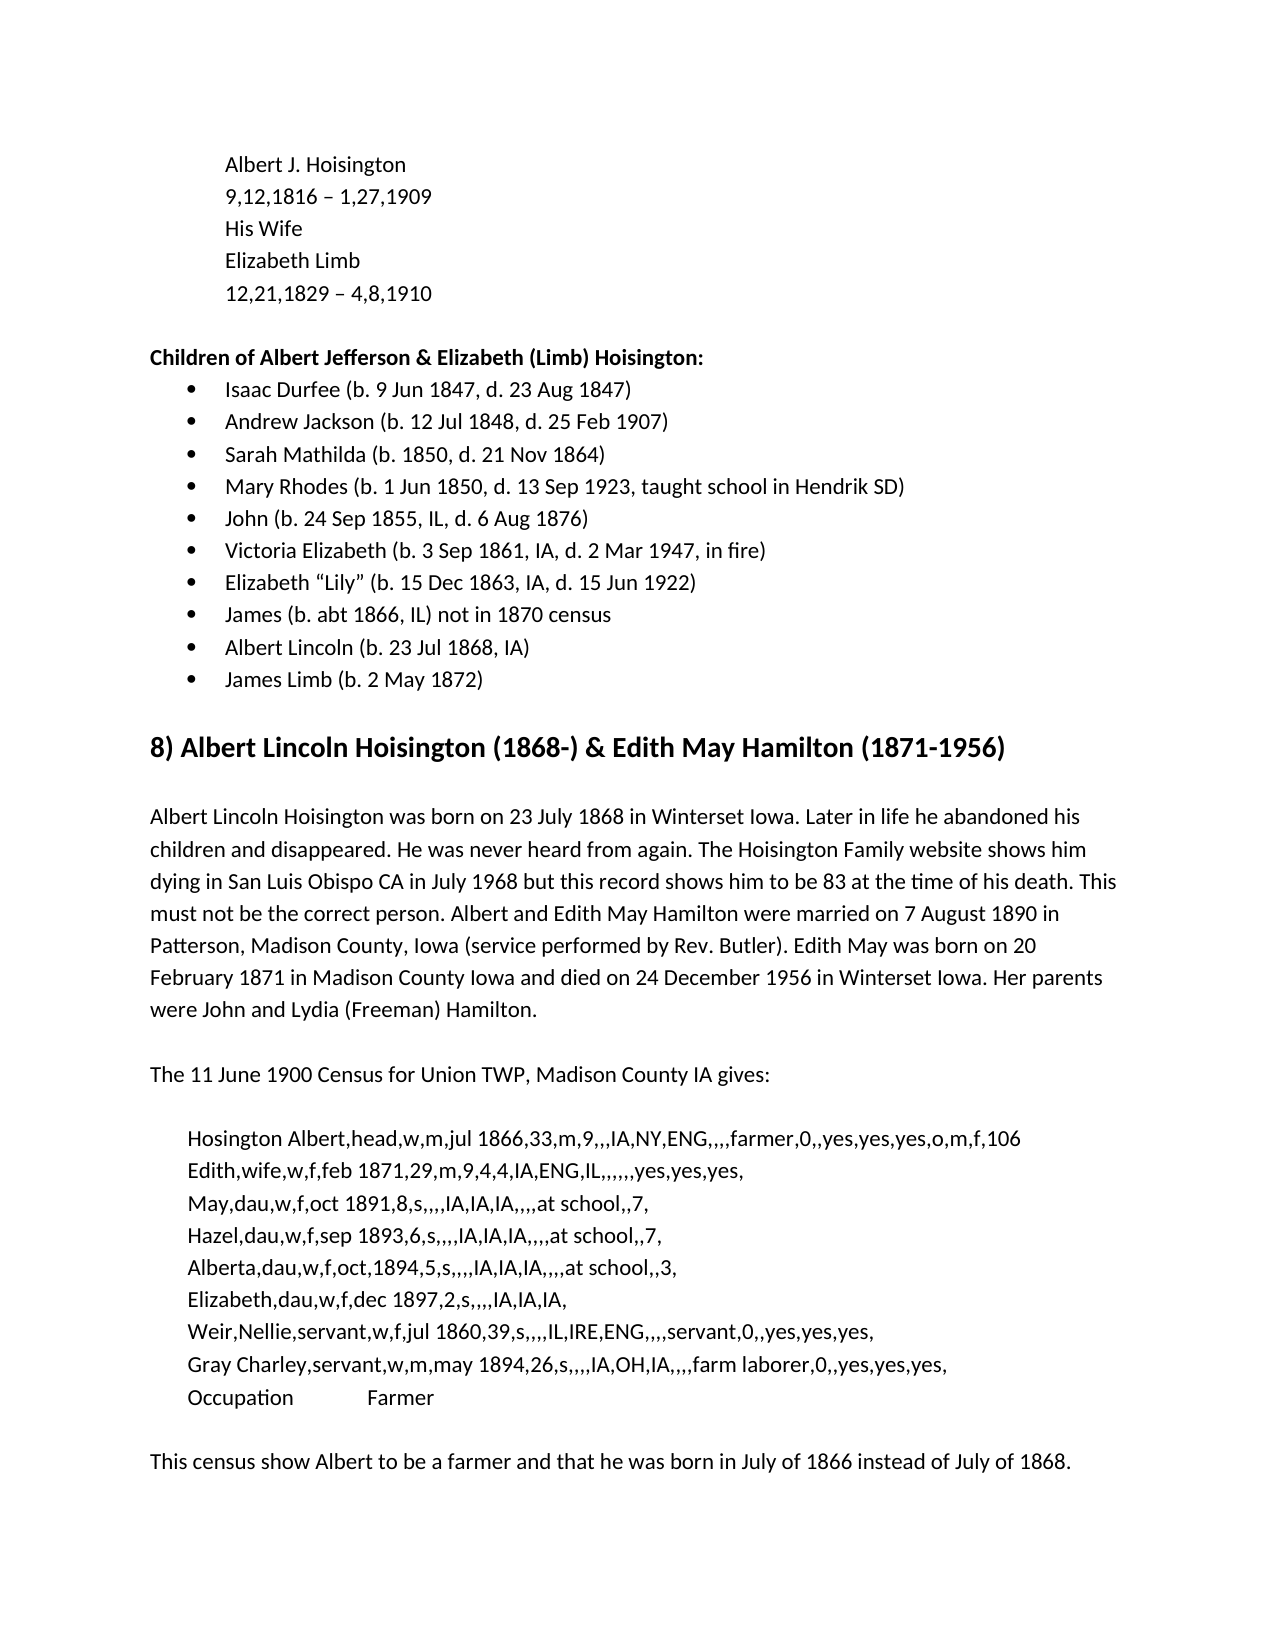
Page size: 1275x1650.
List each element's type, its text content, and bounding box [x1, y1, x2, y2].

text His Wife [225, 214, 1125, 242]
list James (b. abt 1866, IL) not in 1870 census [187, 601, 1125, 629]
list John (b. 24 Sep 1855, IL, d. 6 Aug 1876) [187, 504, 1125, 532]
list Sarah Mathilda (b. 1850, d. 21 Nov 1864) [187, 440, 1125, 468]
text Albert Lincoln Hoisington was born on 23 July 1868 in Winterset Iowa. Later in life he abandoned his children and disappeared. He was never heard from again. The Hoisington Family website shows him dying in San Luis Obispo CA in July 1968 but this record shows him to be 83 at the time of his death. This must not be the correct person. Albert and Edith May Hamilton were married on 7 August 1890 in Patterson, Madison County, Iowa (service performed by Rev. Butler). Edith May was born on 20 February 1871 in Madison County Iowa and died on 24 December 1956 in Winterset Iowa. Her parents were John and Lydia (Freeman) Hamilton. [150, 802, 1125, 1024]
list Albert Lincoln (b. 23 Jul 1868, IA) [187, 633, 1125, 661]
text The 11 June 1900 Census for Union TWP, Madison County IA gives: [150, 1060, 1125, 1088]
list Isaac Durfee (b. 9 Jun 1847, d. 23 Aug 1847) [187, 375, 1125, 403]
text Occupation Farmer [187, 1382, 1125, 1411]
text 9,12,1816 – 1,27,1909 [225, 182, 1125, 210]
list Mary Rhodes (b. 1 Jun 1850, d. 13 Sep 1923, taught school in Hendrik SD) [187, 472, 1125, 500]
text This census show Albert to be a farmer and that he was born in July of 1866 instead of July of 1868. [150, 1447, 1125, 1476]
list Victoria Elizabeth (b. 3 Sep 1861, IA, d. 2 Mar 1947, in fire) [187, 536, 1125, 564]
text Hosington Albert,head,w,m,jul 1866,33,m,9,,,IA,NY,ENG,,,,farmer,0,,yes,yes,yes,o,m,f,106 Edith,wife,w,f,feb 1871,29,m,9,4,4,IA,ENG,IL,,,,,,yes,yes,yes, May,dau,w,f,oct 1891,8,s,,,,IA,IA,IA,,,,at school,,7, Hazel,dau,w,f,sep 1893,6,s,,,,IA,IA,IA,,,,at school,,7, Alberta,dau,w,f,oct,1894,5,s,,,,IA,IA,IA,,,,at school,,3, Elizabeth,dau,w,f,dec 1897,2,s,,,,IA,IA,IA, Weir,Nellie,servant,w,f,jul 1860,39,s,,,,IL,IRE,ENG,,,,servant,0,,yes,yes,yes, Gray Charley,servant,w,m,may 1894,26,s,,,,IA,OH,IA,,,,farm laborer,0,,yes,yes,yes, [187, 1124, 1125, 1378]
text Albert J. Hoisington [225, 150, 1125, 178]
text 12,21,1829 – 4,8,1910 [225, 279, 1125, 307]
list James Limb (b. 2 May 1872) [187, 665, 1125, 693]
list Elizabeth “Lily” (b. 15 Dec 1863, IA, d. 15 Jun 1922) [187, 568, 1125, 596]
text Elizabeth Limb [225, 247, 1125, 274]
text 8) Albert Lincoln Hoisington (1868-) & Edith May Hamilton (1871-1956) [150, 729, 1125, 765]
text Children of Albert Jefferson & Elizabeth (Limb) Hoisington: [150, 343, 1125, 371]
list Andrew Jackson (b. 12 Jul 1848, d. 25 Feb 1907) [187, 407, 1125, 436]
